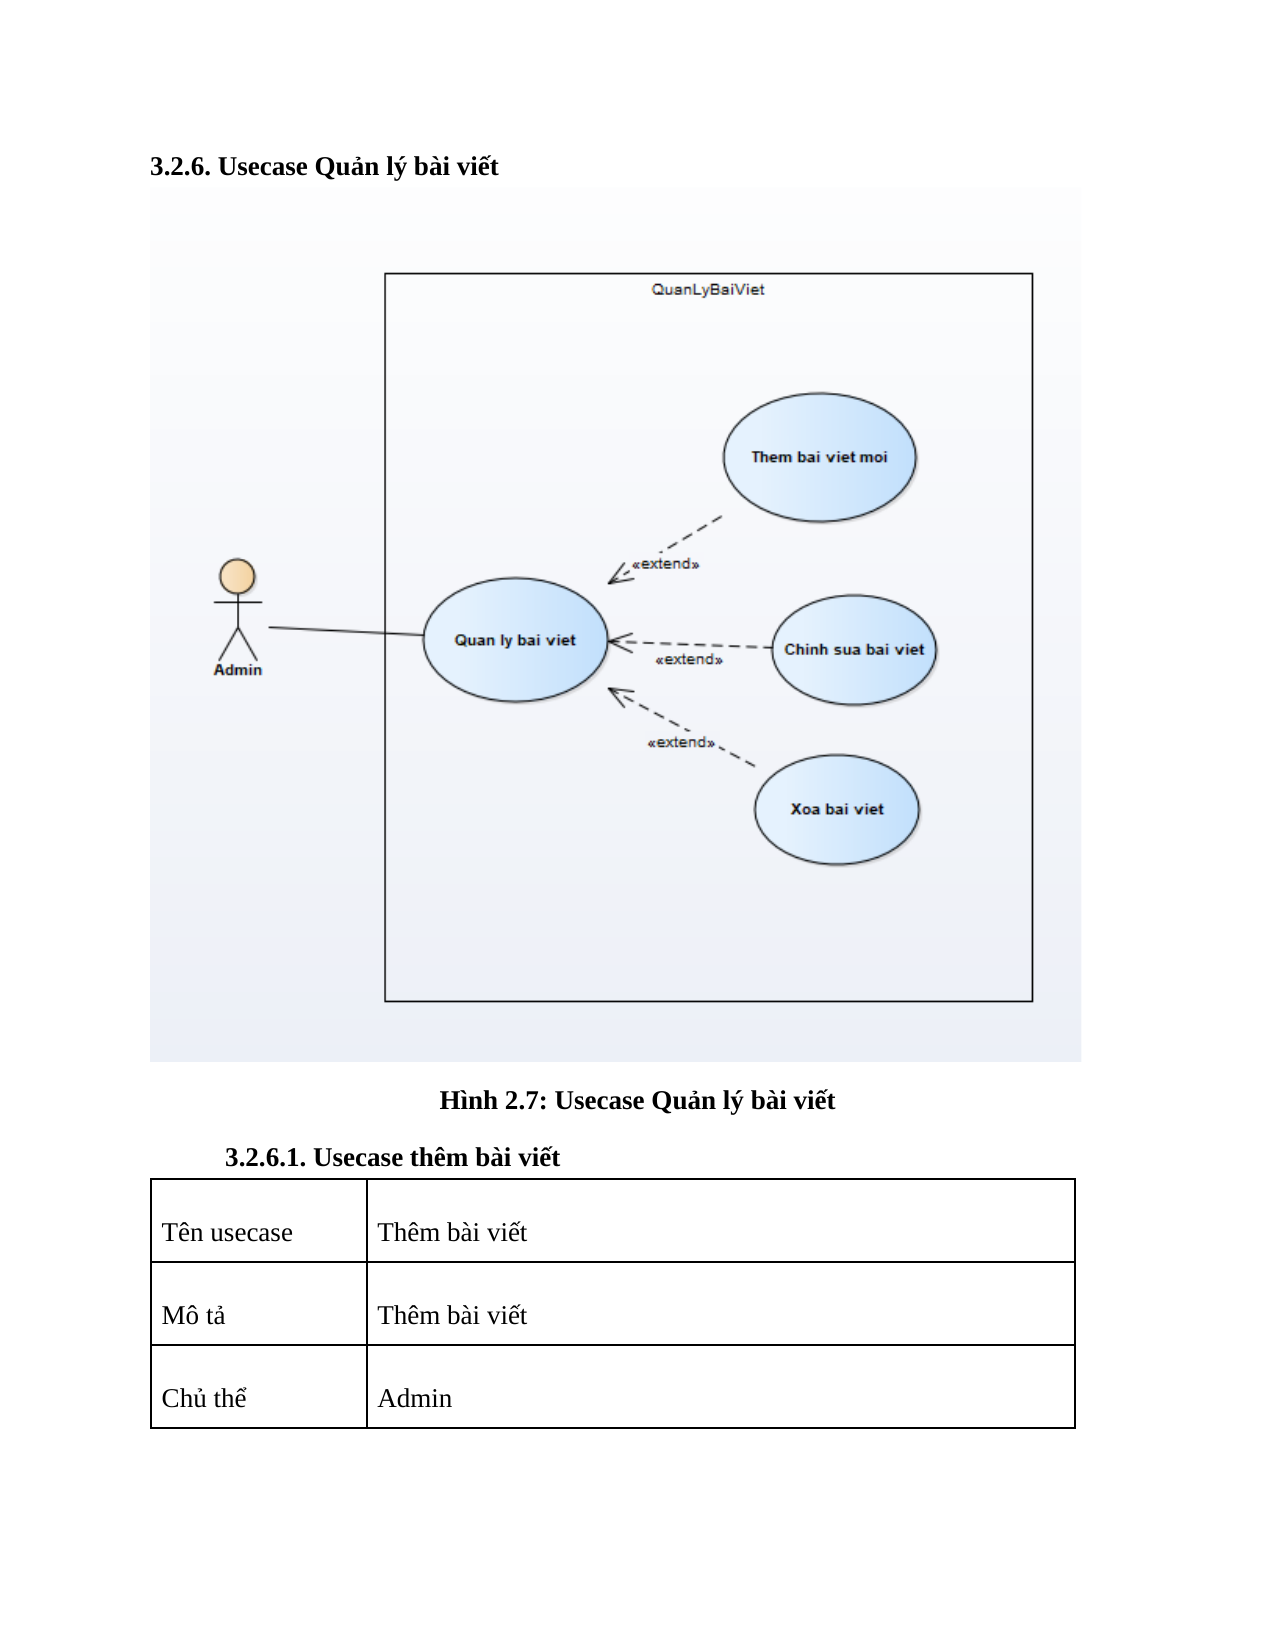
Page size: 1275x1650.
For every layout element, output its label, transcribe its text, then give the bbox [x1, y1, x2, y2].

subtitle Hình 2.7: Usecase Quản lý bài viết [150, 1084, 1125, 1115]
subtitle 3.2.6.1. Usecase thêm bài viết [150, 1141, 1125, 1172]
table_cell Thêm bài viết [368, 1263, 1074, 1344]
table_cell Admin [368, 1346, 1074, 1427]
subtitle 3.2.6. Usecase Quản lý bài viết [150, 150, 1125, 181]
table_cell Mô tả [152, 1263, 366, 1344]
table_header Tên usecase [152, 1180, 366, 1261]
picture [150, 187, 1082, 1062]
table_header Thêm bài viết [368, 1180, 1074, 1261]
table_cell Chủ thể [152, 1346, 366, 1427]
